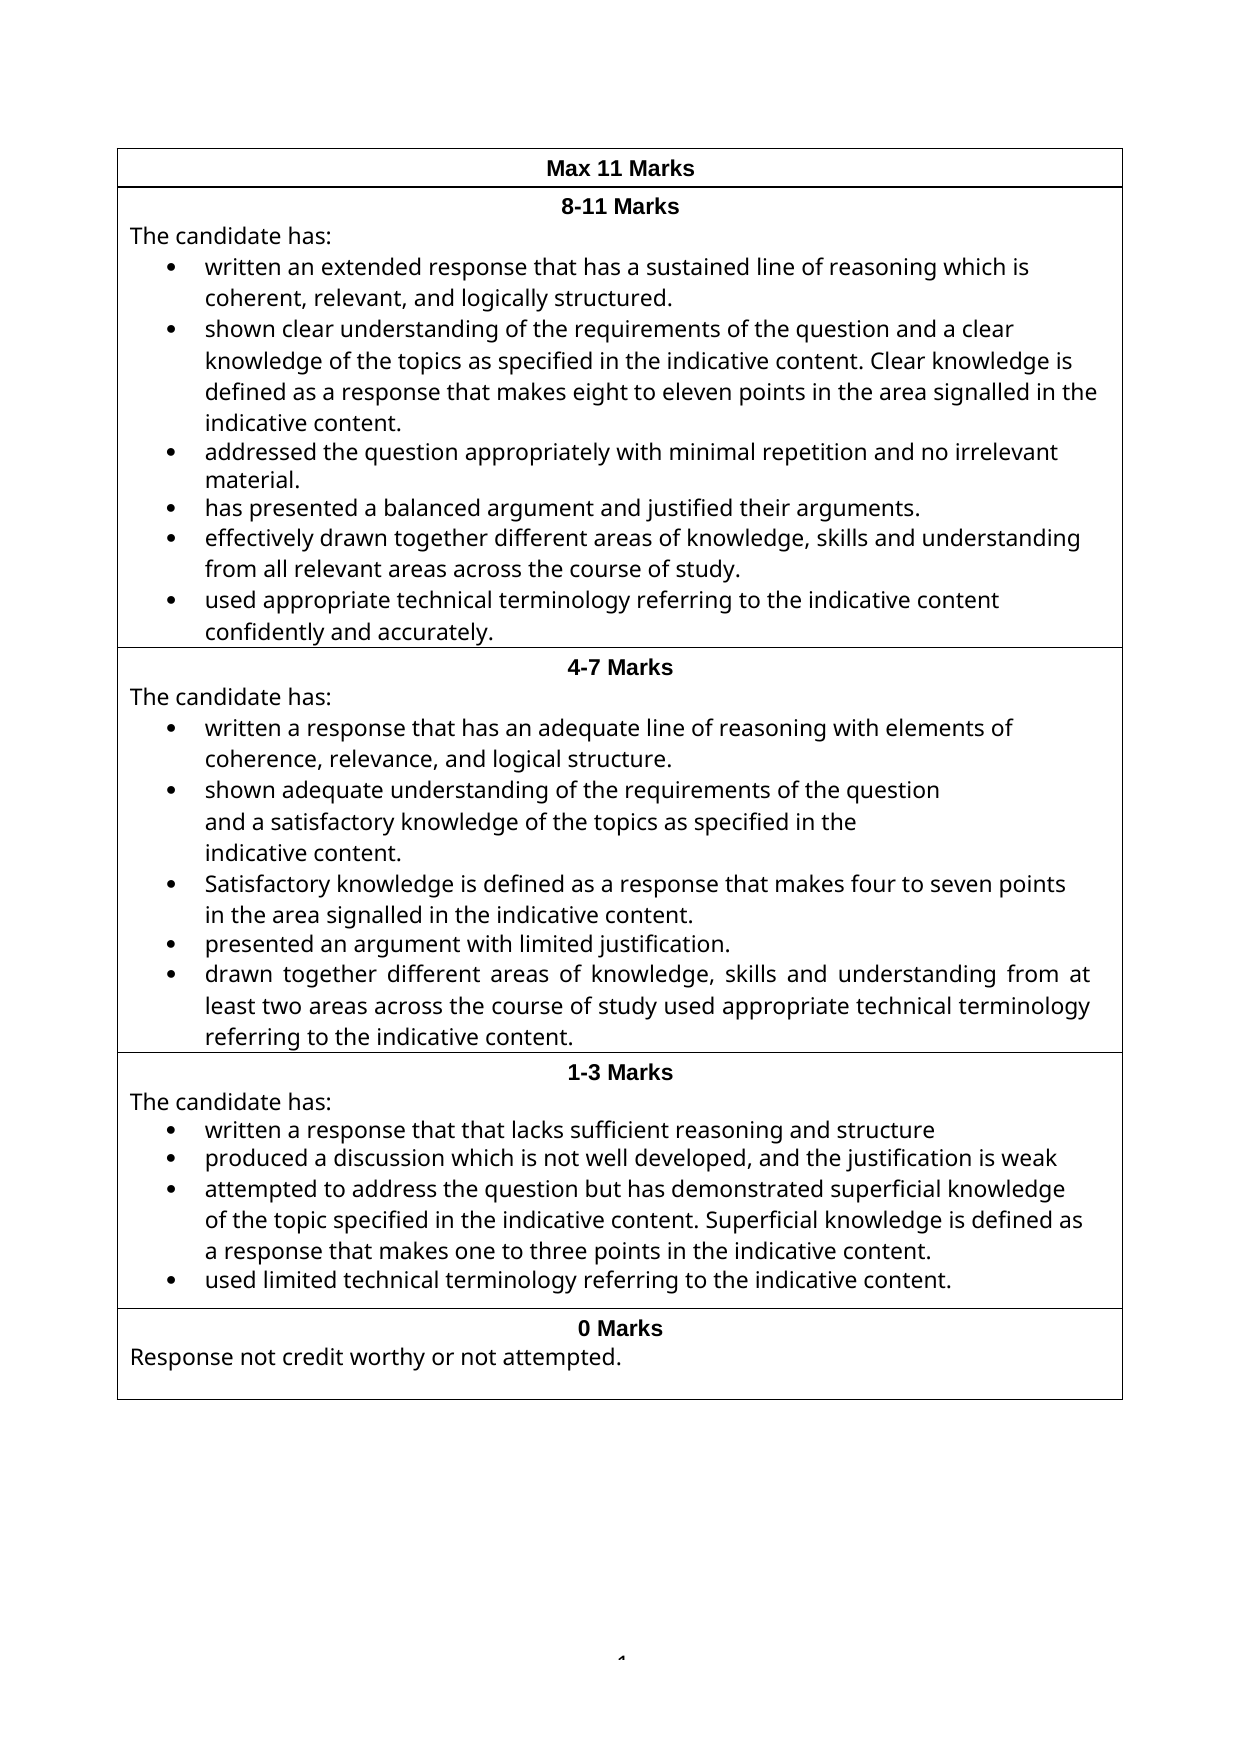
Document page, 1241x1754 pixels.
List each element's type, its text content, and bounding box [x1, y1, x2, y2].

table_cell 0 Marks Response not credit worthy or not attempted. [118, 1309, 1122, 1398]
table_cell 8-11 Marks The candidate has: written an extended response that has a sustained line of reasoning which is coherent, relevant, and logically structured. shown clear understanding of the requirements of the question and a clear knowledge of the topics as specified in the indicative content. Clear knowledge is defined as a response that makes eight to eleven points in the area signalled in the indicative content. addressed the question appropriately with minimal repetition and no irrelevant material. has presented a balanced argument and justified their arguments. effectively drawn together different areas of knowledge, skills and understanding from all relevant areas across the course of study. used appropriate technical terminology referring to the indicative content confidently and accurately. [118, 188, 1122, 647]
table_cell 1-3 Marks The candidate has: written a response that that lacks sufficient reasoning and structure produced a discussion which is not well developed, and the justification is weak attempted to address the question but has demonstrated superficial knowledge of the topic specified in the indicative content. Superficial knowledge is defined as a response that makes one to three points in the indicative content. used limited technical terminology referring to the indicative content. [118, 1053, 1122, 1307]
table_cell 4-7 Marks The candidate has: written a response that has an adequate line of reasoning with elements of coherence, relevance, and logical structure. shown adequate understanding of the requirements of the question and a satisfactory knowledge of the topics as specified in the indicative content. Satisfactory knowledge is defined as a response that makes four to seven points in the area signalled in the indicative content. presented an argument with limited justification. drawn together different areas of knowledge, skills and understanding from at least two areas across the course of study used appropriate technical terminology referring to the indicative content. [118, 648, 1122, 1052]
table_header Max 11 Marks [118, 149, 1122, 186]
